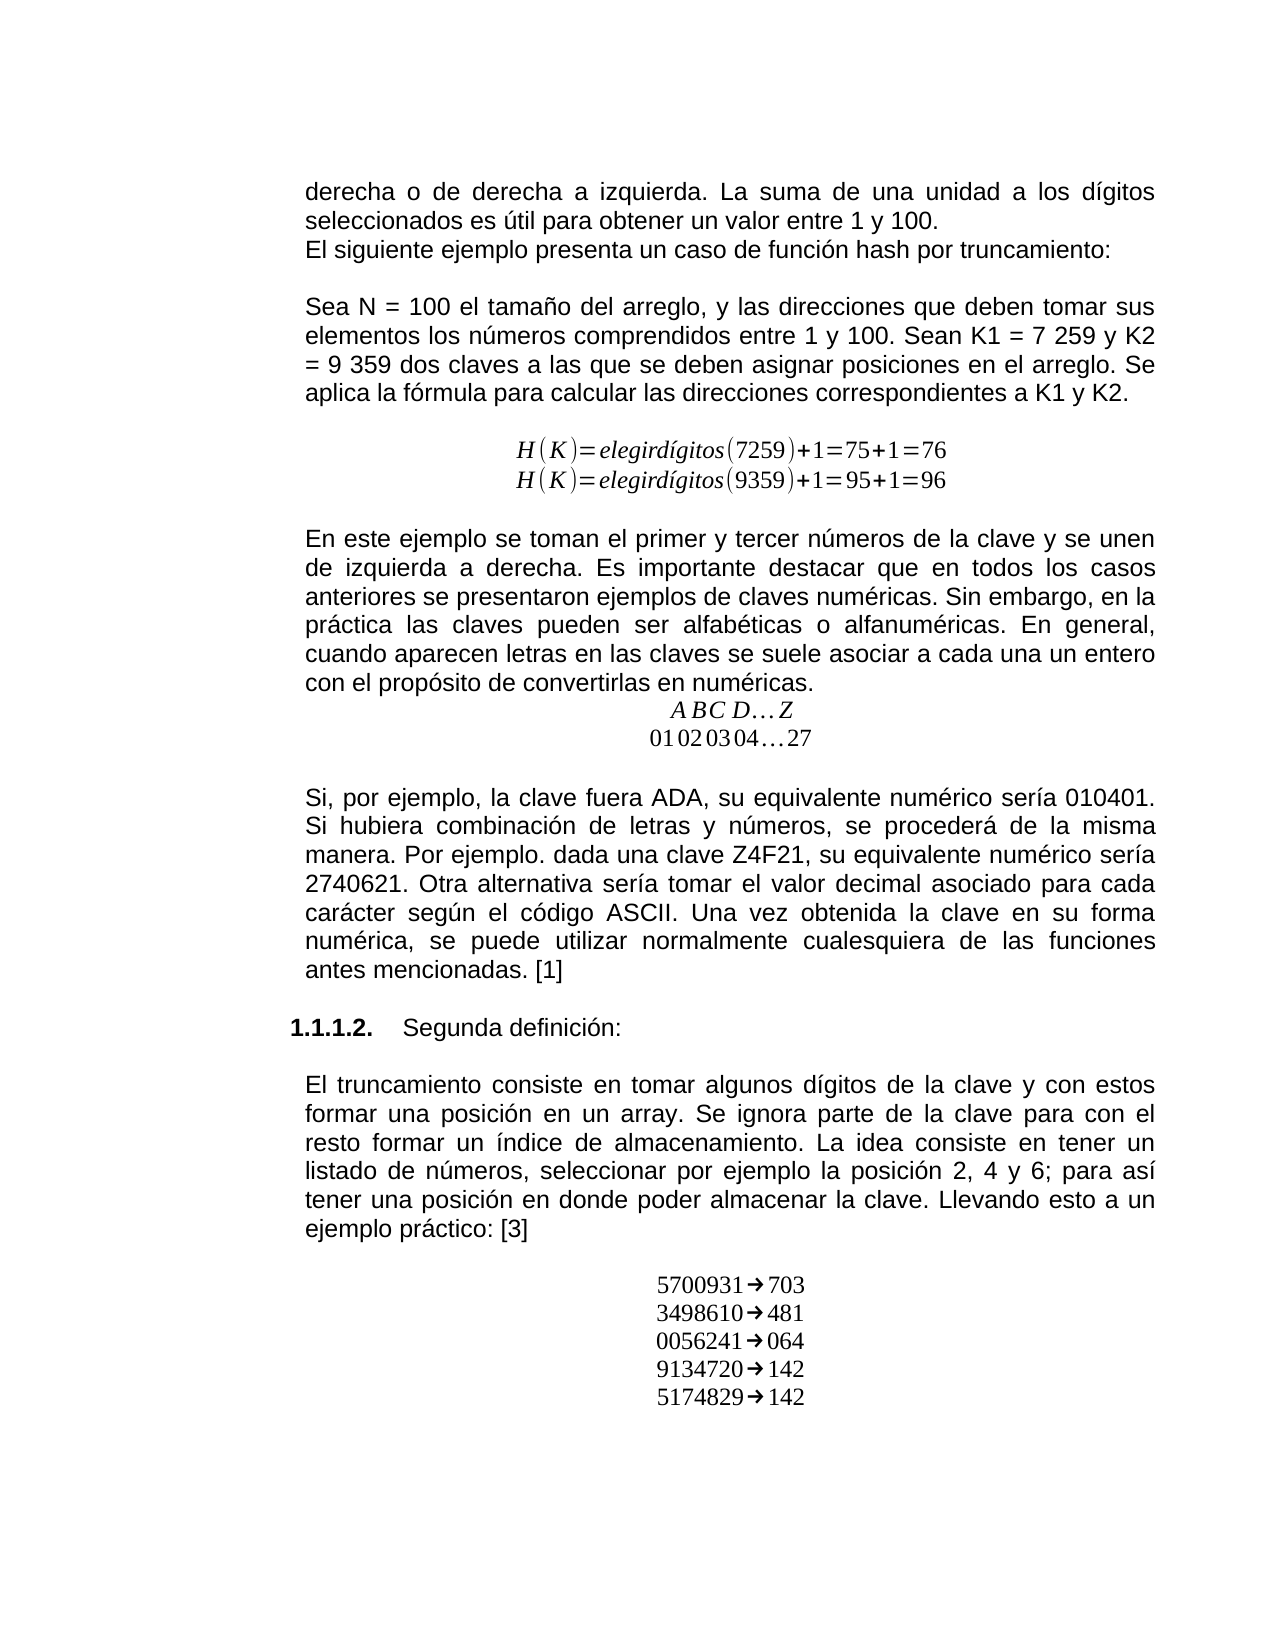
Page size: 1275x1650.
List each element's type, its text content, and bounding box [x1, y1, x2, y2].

text El siguiente ejemplo presenta un caso de función hash por truncamiento: [305, 235, 1157, 263]
text En este ejemplo se toman el primer y tercer números de la clave y se unen de izquierda a derecha. Es importante destacar que en todos los casos anteriores se presentaron ejemplos de claves numéricas. Sin embargo, en la práctica las claves pueden ser alfabéticas o alfanuméricas. En general, cuando aparecen letras en las claves se suele asociar a cada una un entero con el propósito de convertirlas en numéricas. [305, 524, 1157, 696]
list Segunda definición: [290, 1012, 1157, 1041]
text El truncamiento consiste en tomar algunos dígitos de la clave y con estos formar una posición en un array. Se ignora parte de la clave para con el resto formar un índice de almacenamiento. La idea consiste en tener un listado de números, seleccionar por ejemplo la posición 2, 4 y 6; para así tener una posición en donde poder almacenar la clave. Llevando esto a un ejemplo práctico: [3] [305, 1070, 1157, 1242]
text Si, por ejemplo, la clave fuera ADA, su equivalente numérico sería 010401. Si hubiera combinación de letras y números, se procederá de la misma manera. Por ejemplo. dada una clave Z4F21, su equivalente numérico sería 2740621. Otra alternativa sería tomar el valor decimal asociado para cada carácter según el código ASCII. Una vez obtenida la clave en su forma numérica, se puede utilizar normalmente cualesquiera de las funciones antes mencionadas. [1] [305, 782, 1157, 984]
text Sea N = 100 el tamaño del arreglo, y las direcciones que deben tomar sus elementos los números comprendidos entre 1 y 100. Sean K1 = 7 259 y K2 = 9 359 dos claves a las que se deben asignar posiciones en el arreglo. Se aplica la fórmula para calcular las direcciones correspondientes a K1 y K2. [305, 292, 1157, 407]
